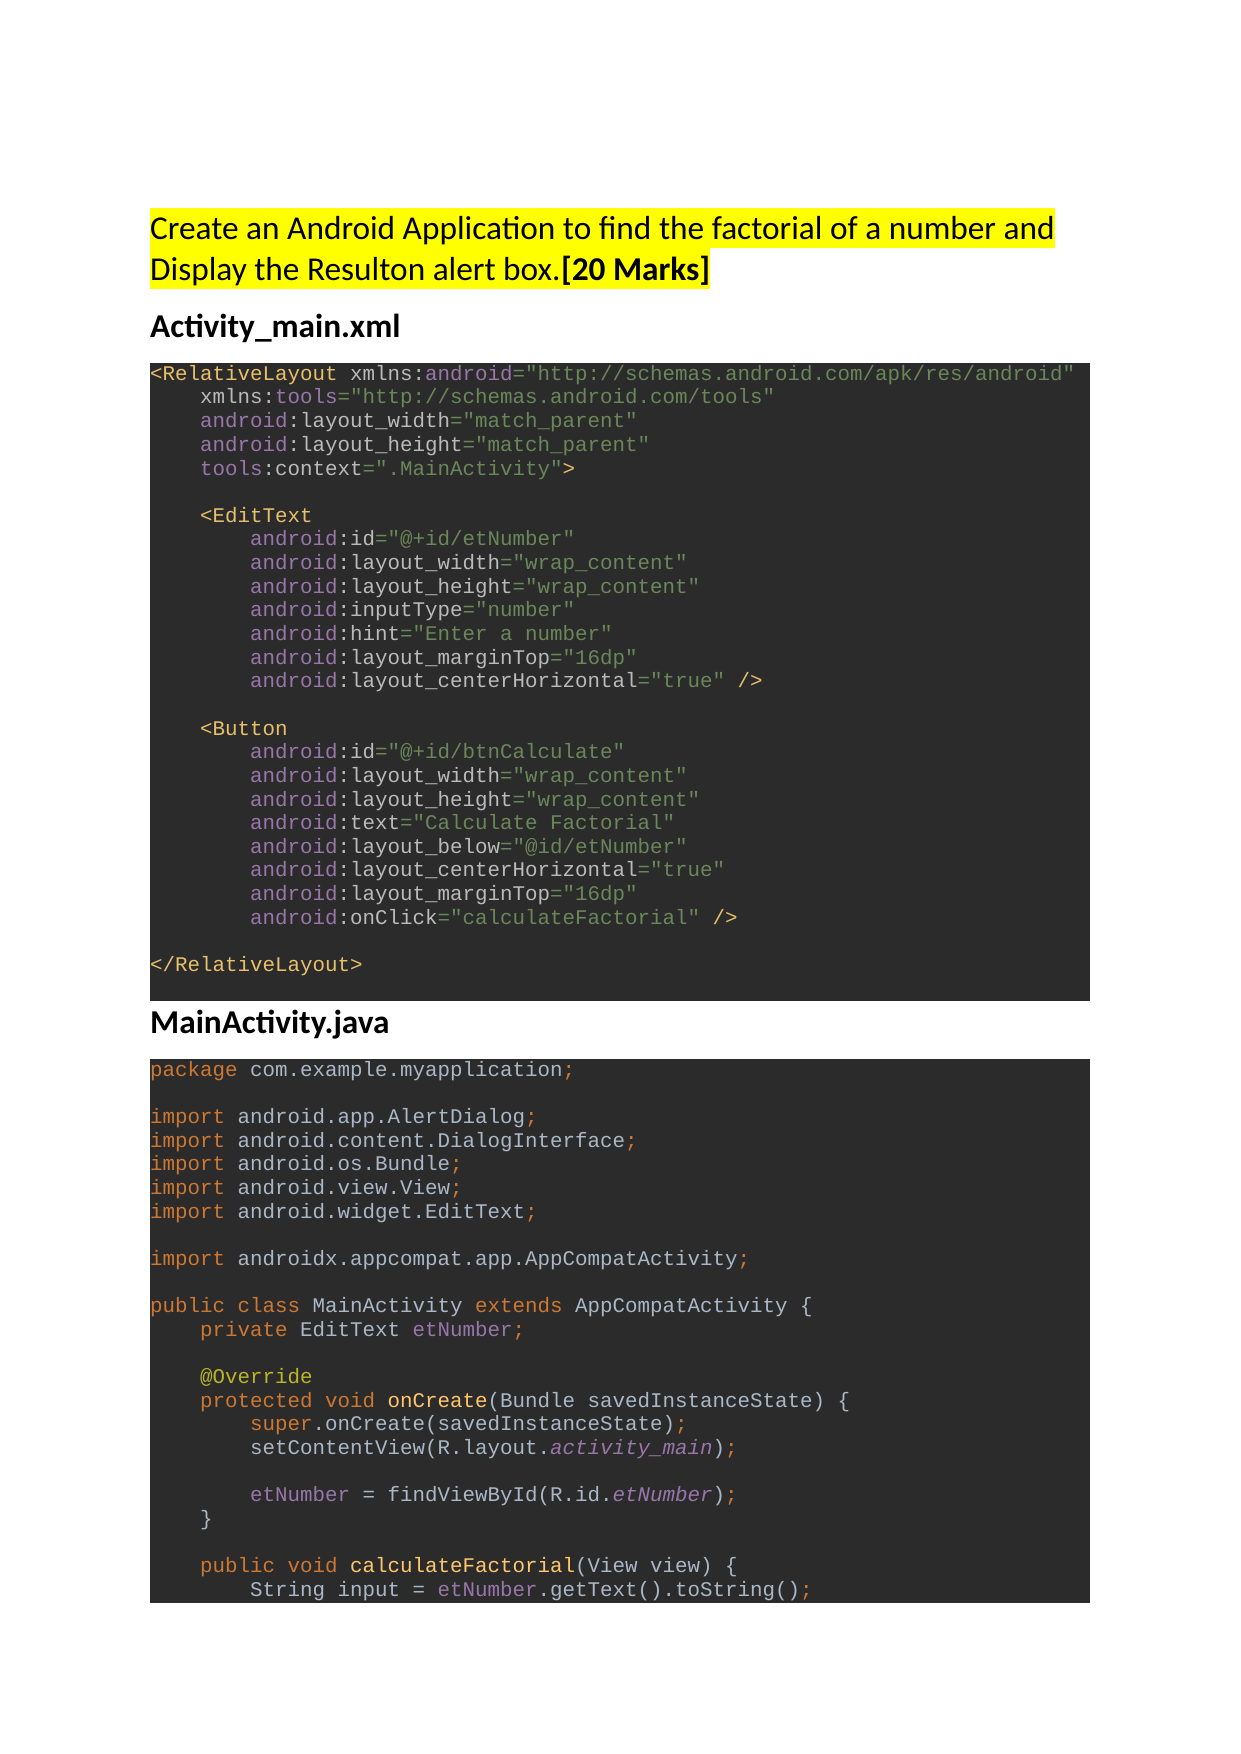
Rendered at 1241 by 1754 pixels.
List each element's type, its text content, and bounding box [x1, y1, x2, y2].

text Activity_main.xml [150, 306, 1090, 346]
text <RelativeLayout xmlns:android="http://schemas.android.com/apk/res/android" xmlns:tools="http://schemas.android.com/tools" android:layout_width="match_parent" android:layout_height="match_parent" tools:context=".MainActivity"> <EditText android:id="@+id/etNumber" android:layout_width="wrap_content" android:layout_height="wrap_content" android:inputType="number" android:hint="Enter a number" android:layout_marginTop="16dp" android:layout_centerHorizontal="true" /> <Button android:id="@+id/btnCalculate" android:layout_width="wrap_content" android:layout_height="wrap_content" android:text="Calculate Factorial" android:layout_below="@id/etNumber" android:layout_centerHorizontal="true" android:layout_marginTop="16dp" android:onClick="calculateFactorial" /> </RelativeLayout> [150, 363, 1090, 978]
text MainActivity.java [150, 1001, 1090, 1042]
text Create an Android Application to find the factorial of a number and Display the Resulton alert box.[20 Marks] [150, 207, 1090, 289]
